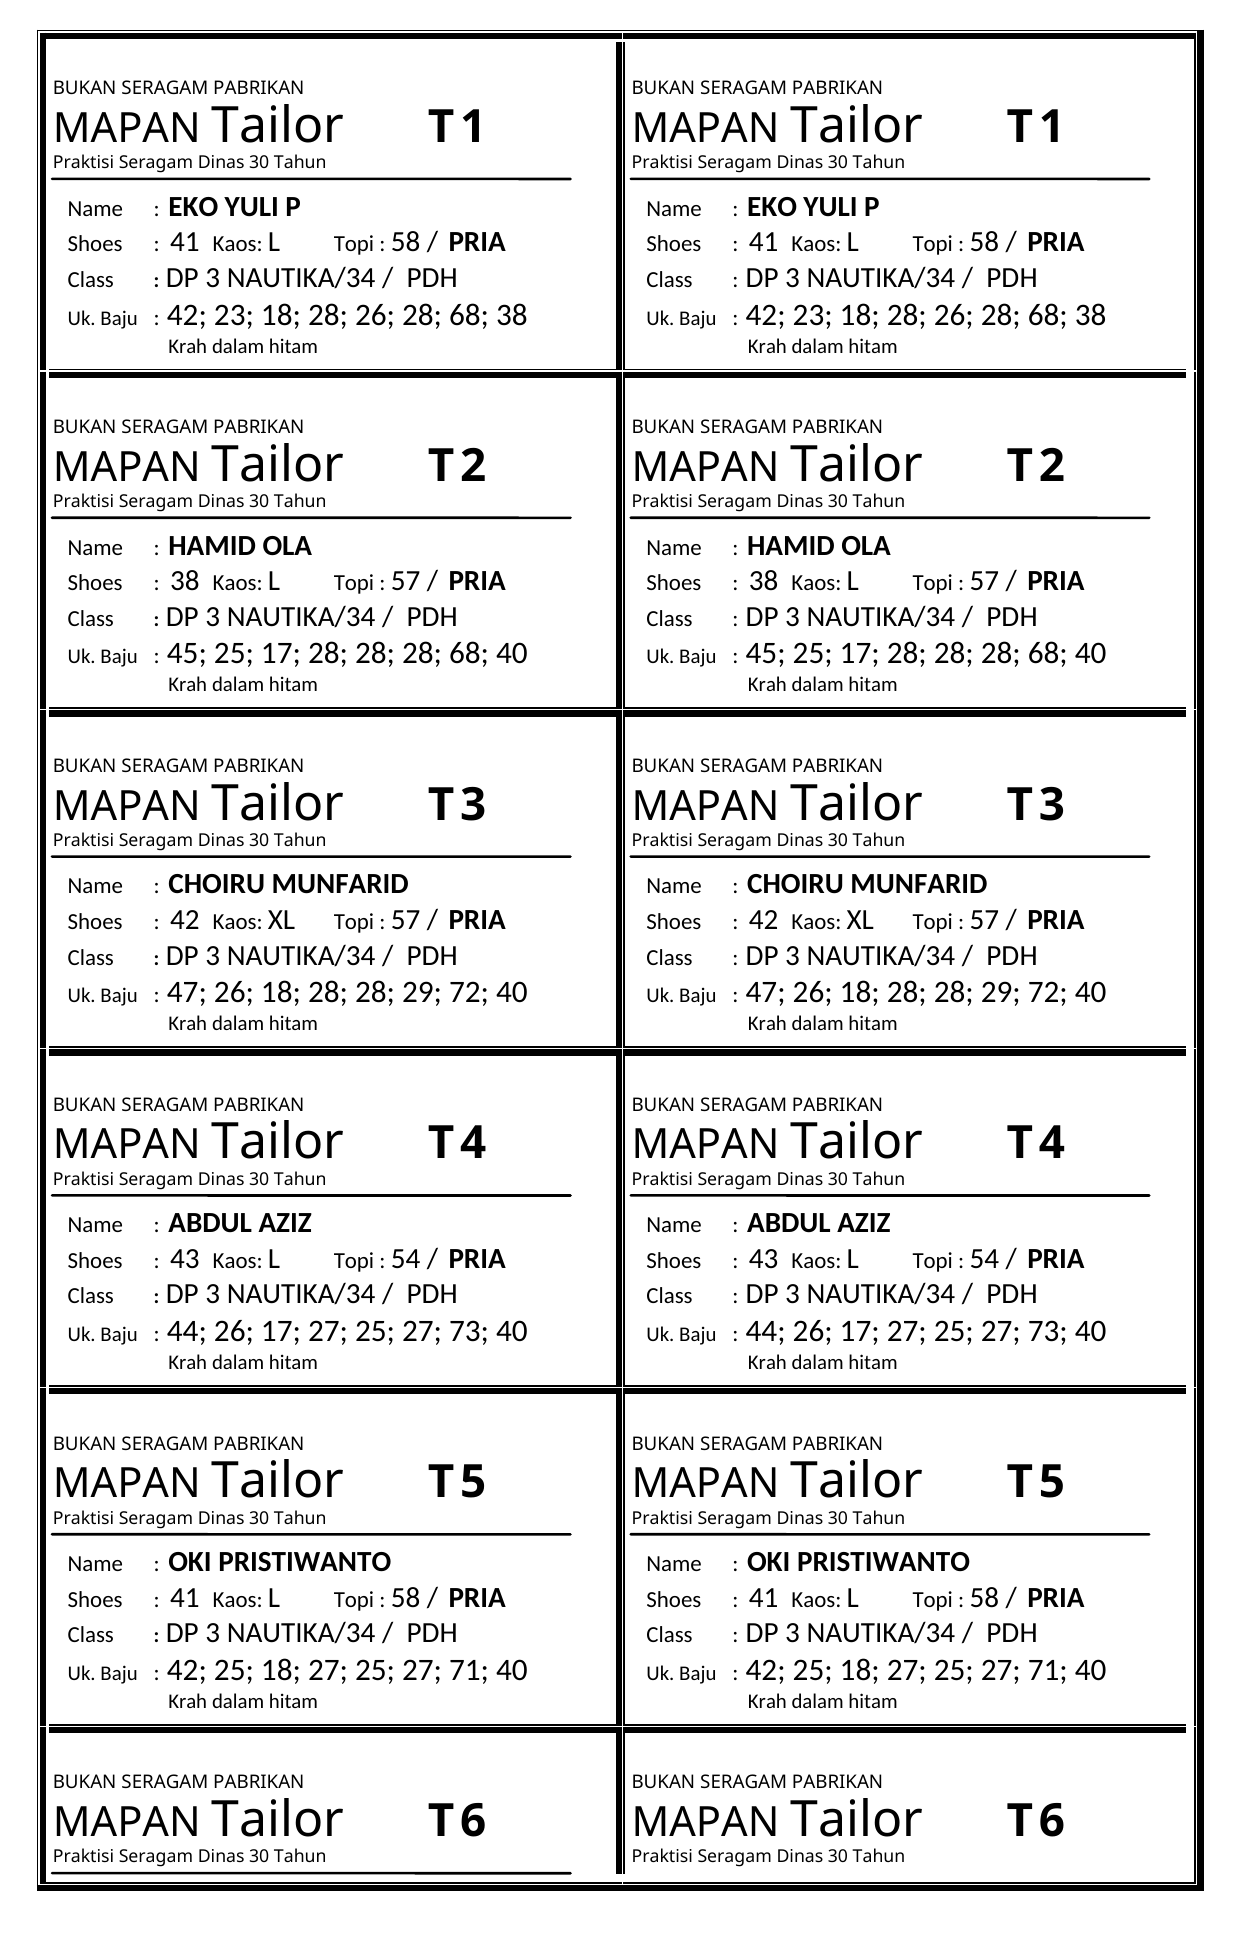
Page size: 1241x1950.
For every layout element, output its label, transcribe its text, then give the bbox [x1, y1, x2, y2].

table_cell BUKAN SERAGAM PABRIKAN MAPAN Tailor T2 Praktisi Seragam Dinas 30 Tahun Name : HAMID OLA Shoes : 38 Kaos: L Topi : 57 / PRIA Class : DP 3 NAUTIKA/34 / PDH Uk. Baju : 45; 25; 17; 28; 28; 28; 68; 40 Krah dalam hitam [41, 369, 620, 707]
table_cell BUKAN SERAGAM PABRIKAN MAPAN Tailor T3 Praktisi Seragam Dinas 30 Tahun Name : CHOIRU MUNFARID Shoes : 42 Kaos: XL Topi : 57 / PRIA Class : DP 3 NAUTIKA/34 / PDH Uk. Baju : 47; 26; 18; 28; 28; 29; 72; 40 Krah dalam hitam [41, 707, 620, 1046]
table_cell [620, 1724, 1197, 1882]
table_header BUKAN SERAGAM PABRIKAN MAPAN Tailor T1 Praktisi Seragam Dinas 30 Tahun Name : EKO YULI P Shoes : 41 Kaos: L Topi : 58 / PRIA Class : DP 3 NAUTIKA/34 / PDH Uk. Baju : 42; 23; 18; 28; 26; 28; 68; 38 Krah dalam hitam [620, 31, 1197, 368]
table_cell BUKAN SERAGAM PABRIKAN MAPAN Tailor T4 Praktisi Seragam Dinas 30 Tahun Name : ABDUL AZIZ Shoes : 43 Kaos: L Topi : 54 / PRIA Class : DP 3 NAUTIKA/34 / PDH Uk. Baju : 44; 26; 17; 27; 25; 27; 73; 40 Krah dalam hitam [620, 1046, 1197, 1385]
table_cell BUKAN SERAGAM PABRIKAN MAPAN Tailor T5 Praktisi Seragam Dinas 30 Tahun Name : OKI PRISTIWANTO Shoes : 41 Kaos: L Topi : 58 / PRIA Class : DP 3 NAUTIKA/34 / PDH Uk. Baju : 42; 25; 18; 27; 25; 27; 71; 40 Krah dalam hitam [620, 1385, 1197, 1724]
table_cell BUKAN SERAGAM PABRIKAN MAPAN Tailor T4 Praktisi Seragam Dinas 30 Tahun Name : ABDUL AZIZ Shoes : 43 Kaos: L Topi : 54 / PRIA Class : DP 3 NAUTIKA/34 / PDH Uk. Baju : 44; 26; 17; 27; 25; 27; 73; 40 Krah dalam hitam [41, 1046, 620, 1385]
table_header BUKAN SERAGAM PABRIKAN MAPAN Tailor T1 Praktisi Seragam Dinas 30 Tahun Name : EKO YULI P Shoes : 41 Kaos: L Topi : 58 / PRIA Class : DP 3 NAUTIKA/34 / PDH Uk. Baju : 42; 23; 18; 28; 26; 28; 68; 38 Krah dalam hitam [46, 39, 620, 368]
table_cell BUKAN SERAGAM PABRIKAN MAPAN Tailor T5 Praktisi Seragam Dinas 30 Tahun Name : OKI PRISTIWANTO Shoes : 41 Kaos: L Topi : 58 / PRIA Class : DP 3 NAUTIKA/34 / PDH Uk. Baju : 42; 25; 18; 27; 25; 27; 71; 40 Krah dalam hitam [41, 1385, 620, 1724]
table_cell BUKAN SERAGAM PABRIKAN MAPAN Tailor T3 Praktisi Seragam Dinas 30 Tahun Name : CHOIRU MUNFARID Shoes : 42 Kaos: XL Topi : 57 / PRIA Class : DP 3 NAUTIKA/34 / PDH Uk. Baju : 47; 26; 18; 28; 28; 29; 72; 40 Krah dalam hitam [620, 707, 1197, 1046]
table_cell BUKAN SERAGAM PABRIKAN MAPAN Tailor T2 Praktisi Seragam Dinas 30 Tahun Name : HAMID OLA Shoes : 38 Kaos: L Topi : 57 / PRIA Class : DP 3 NAUTIKA/34 / PDH Uk. Baju : 45; 25; 17; 28; 28; 28; 68; 40 Krah dalam hitam [620, 369, 1197, 707]
